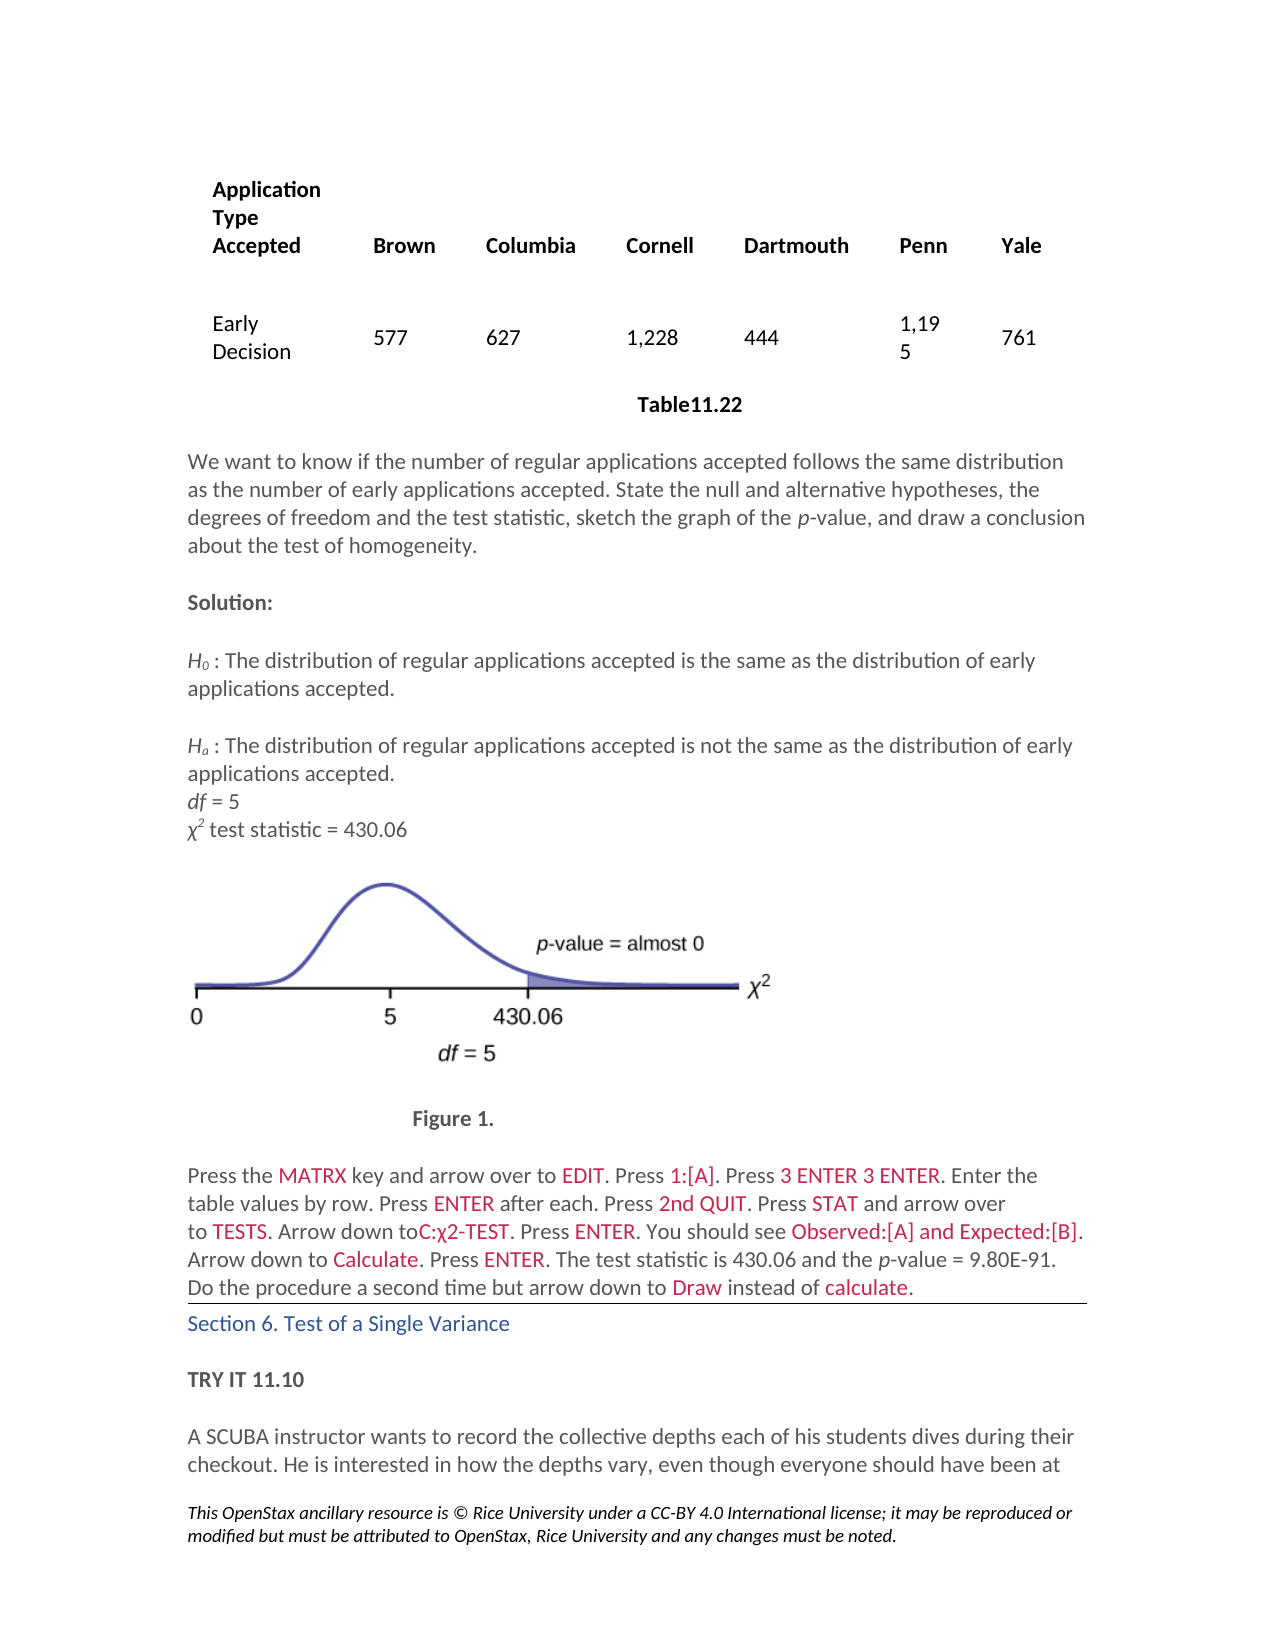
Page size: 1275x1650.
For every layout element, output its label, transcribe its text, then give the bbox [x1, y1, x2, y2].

text TRY IT 11.10 [187, 1365, 1087, 1393]
text We want to know if the number of regular applications accepted follows the same distribution as the number of early applications accepted. State the null and alternative hypotheses, the degrees of freedom and the test statistic, sketch the graph of the p-value, and draw a conclusion about the test of homogeneity. [187, 447, 1087, 559]
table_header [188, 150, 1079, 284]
text Ha : The distribution of regular applications accepted is not the same as the distribution of early applications accepted. df = 5 χ2 test statistic = 430.06 [187, 731, 1087, 843]
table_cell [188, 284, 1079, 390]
text Solution: [187, 588, 1087, 617]
picture [187, 872, 782, 1075]
text H0 : The distribution of regular applications accepted is the same as the distribution of early applications accepted. [187, 646, 1087, 702]
text Press the MATRX key and arrow over to EDIT. Press 1:[A]. Press 3 ENTER 3 ENTER. Enter the table values by row. Press ENTER after each. Press 2nd QUIT. Press STAT and arrow over to TESTS. Arrow down toC:χ2-TEST. Press ENTER. You should see Observed:[A] and Expected:[B]. Arrow down to Calculate. Press ENTER. The test statistic is 430.06 and the p-value = 9.80E-91. Do the procedure a second time but arrow down to Draw instead of calculate. [187, 1161, 1087, 1304]
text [187, 1422, 1087, 1478]
text Figure 1. [337, 1104, 1087, 1132]
subtitle Section 6. Test of a Single Variance [187, 1309, 1087, 1337]
text Table11.22 [562, 390, 1087, 418]
